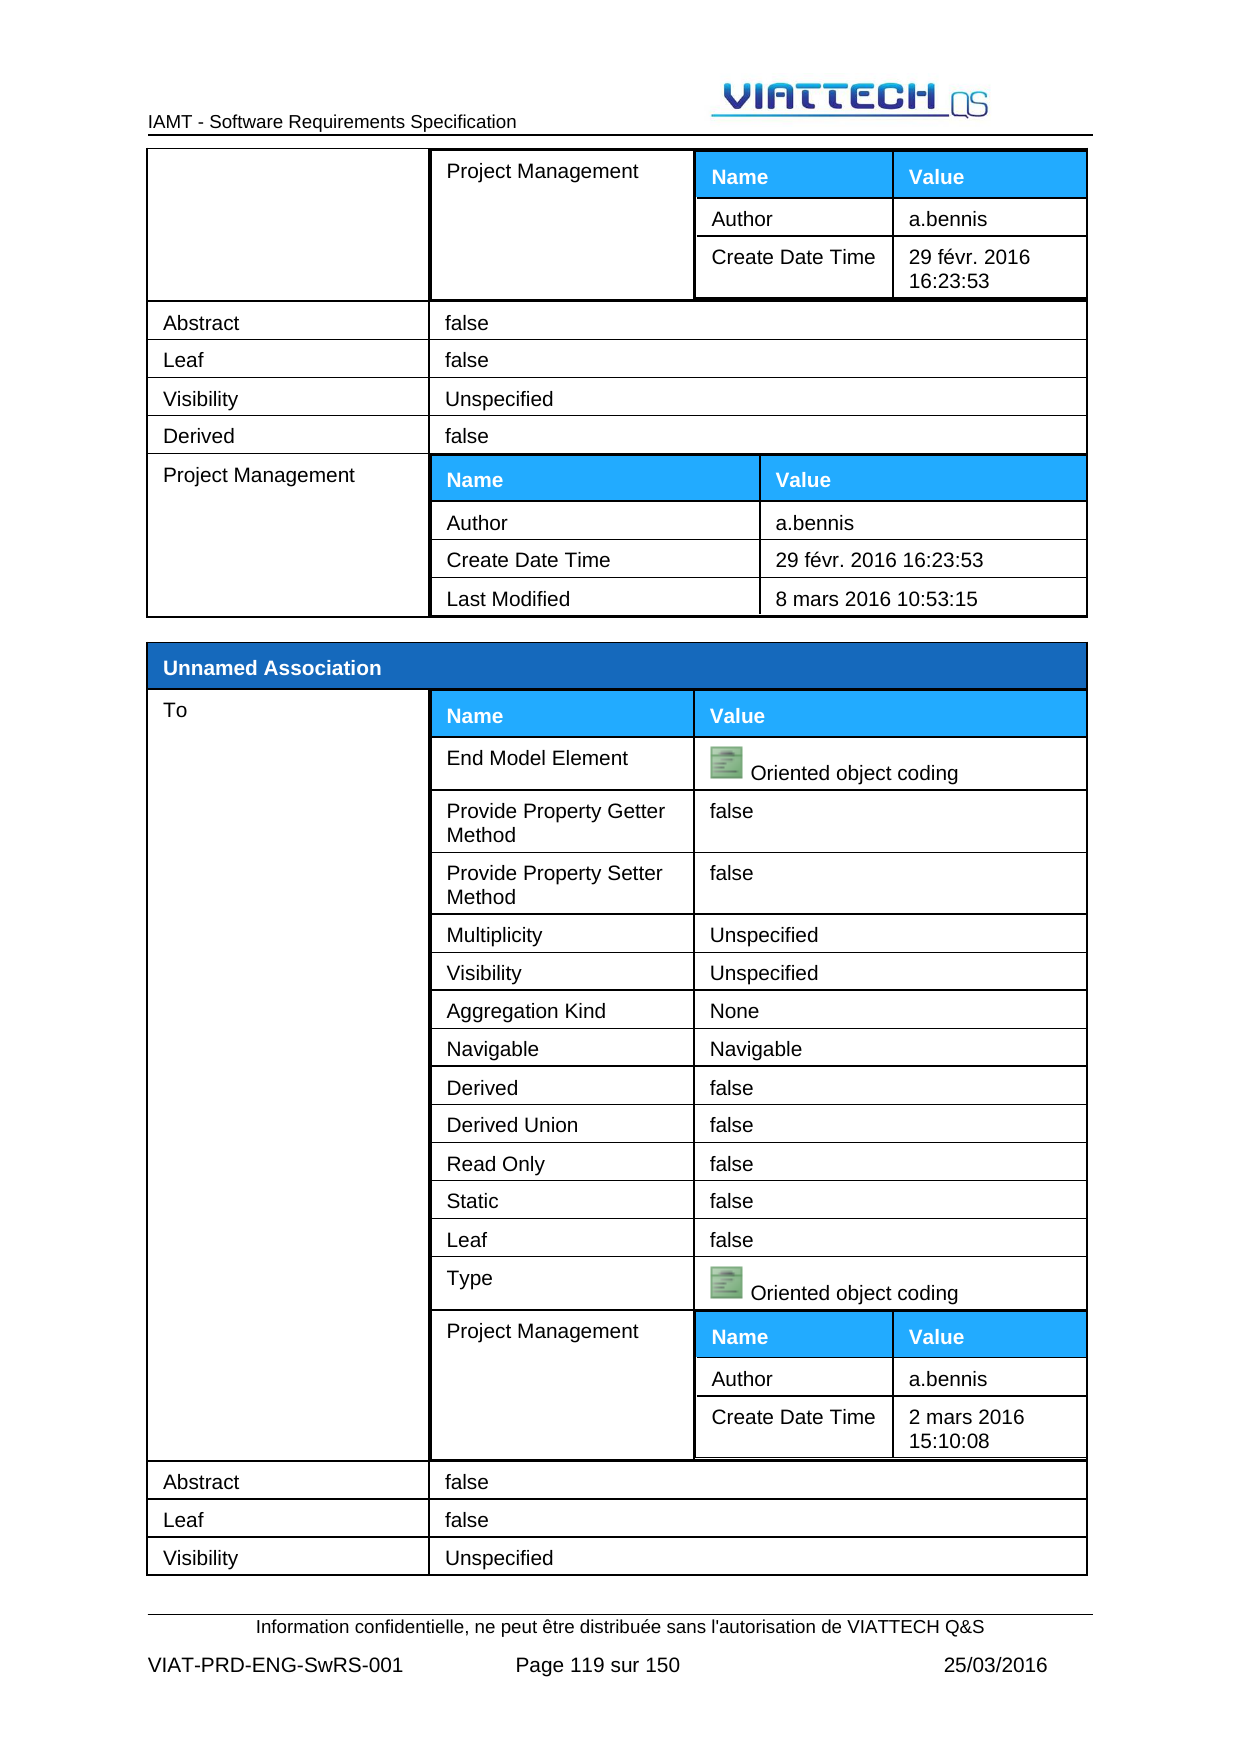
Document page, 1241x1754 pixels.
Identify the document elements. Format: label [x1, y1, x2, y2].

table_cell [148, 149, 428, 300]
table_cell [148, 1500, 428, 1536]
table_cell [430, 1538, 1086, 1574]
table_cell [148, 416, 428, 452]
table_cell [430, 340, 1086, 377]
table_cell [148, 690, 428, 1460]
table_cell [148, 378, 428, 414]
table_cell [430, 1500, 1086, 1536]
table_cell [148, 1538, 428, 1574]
picture [709, 745, 745, 781]
picture [709, 1265, 745, 1301]
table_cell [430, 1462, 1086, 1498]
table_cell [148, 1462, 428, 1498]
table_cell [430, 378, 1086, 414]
picture [699, 73, 992, 129]
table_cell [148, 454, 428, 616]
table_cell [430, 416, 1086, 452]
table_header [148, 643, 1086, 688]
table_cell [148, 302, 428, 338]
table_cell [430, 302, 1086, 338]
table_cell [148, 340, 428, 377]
